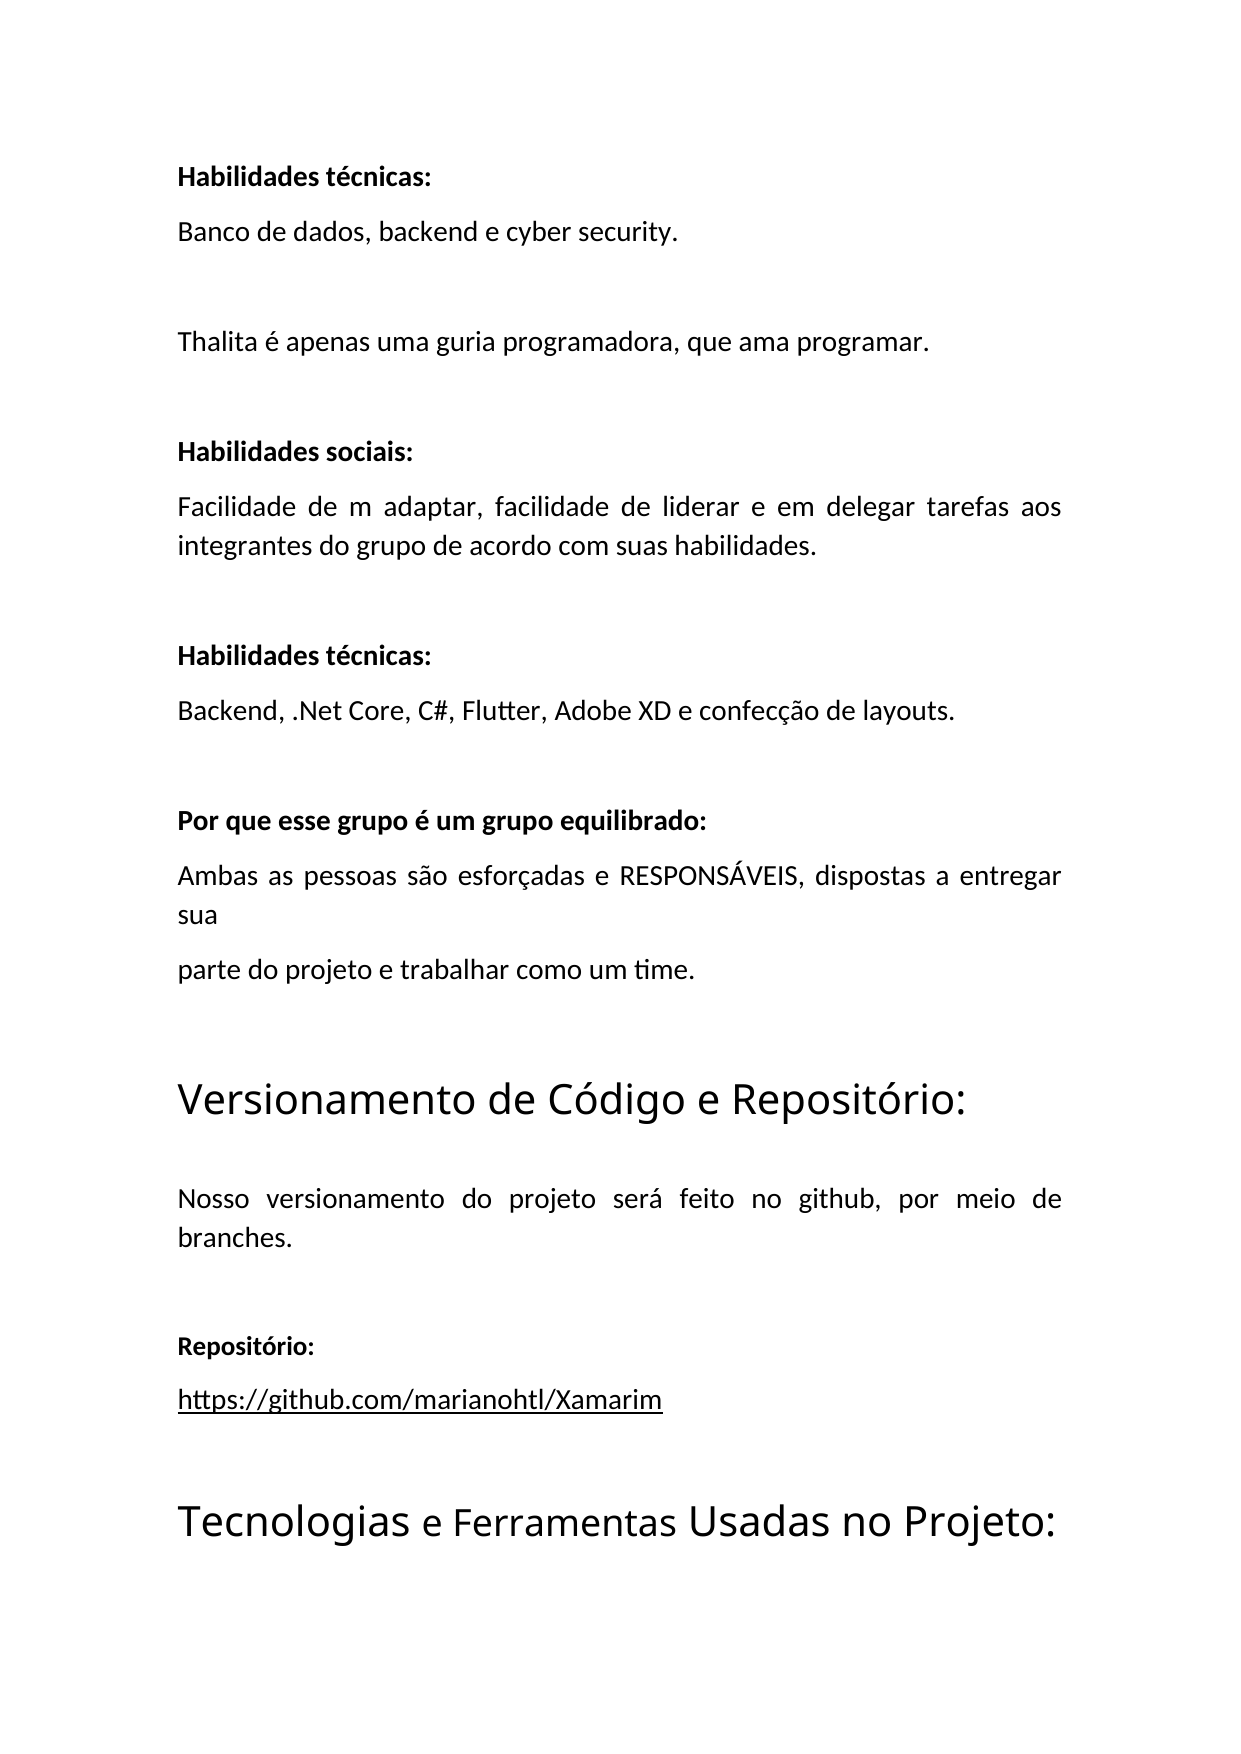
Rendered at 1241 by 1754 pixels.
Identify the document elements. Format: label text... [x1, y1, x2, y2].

text Thalita é apenas uma guria programadora, que ama programar. [177, 323, 1063, 359]
subtitle Tecnologias e Ferramentas Usadas no Projeto: [177, 1492, 1063, 1548]
text Facilidade de m adaptar, facilidade de liderar e em delegar tarefas aos integrantes do grupo de acordo com suas habilidades. [177, 488, 1063, 562]
text parte do projeto e trabalhar como um time. [177, 951, 1063, 987]
text Banco de dados, backend e cyber security. [177, 213, 1063, 248]
text Backend, .Net Core, C#, Flutter, Adobe XD e confecção de layouts. [177, 692, 1063, 728]
text Habilidades técnicas: [177, 637, 1063, 673]
subtitle Versionamento de Código e Repositório: [177, 1069, 1063, 1126]
text Nosso versionamento do projeto será feito no github, por meio de branches. [177, 1180, 1063, 1254]
text https://github.com/marianohtl/Xamarim [177, 1381, 1063, 1417]
text Habilidades técnicas: [177, 158, 1063, 193]
text Habilidades sociais: [177, 433, 1063, 469]
text Repositório: [177, 1329, 1063, 1362]
text Por que esse grupo é um grupo equilibrado: [177, 802, 1063, 838]
text Ambas as pessoas são esforçadas e RESPONSÁVEIS, dispostas a entregar sua [177, 857, 1063, 932]
